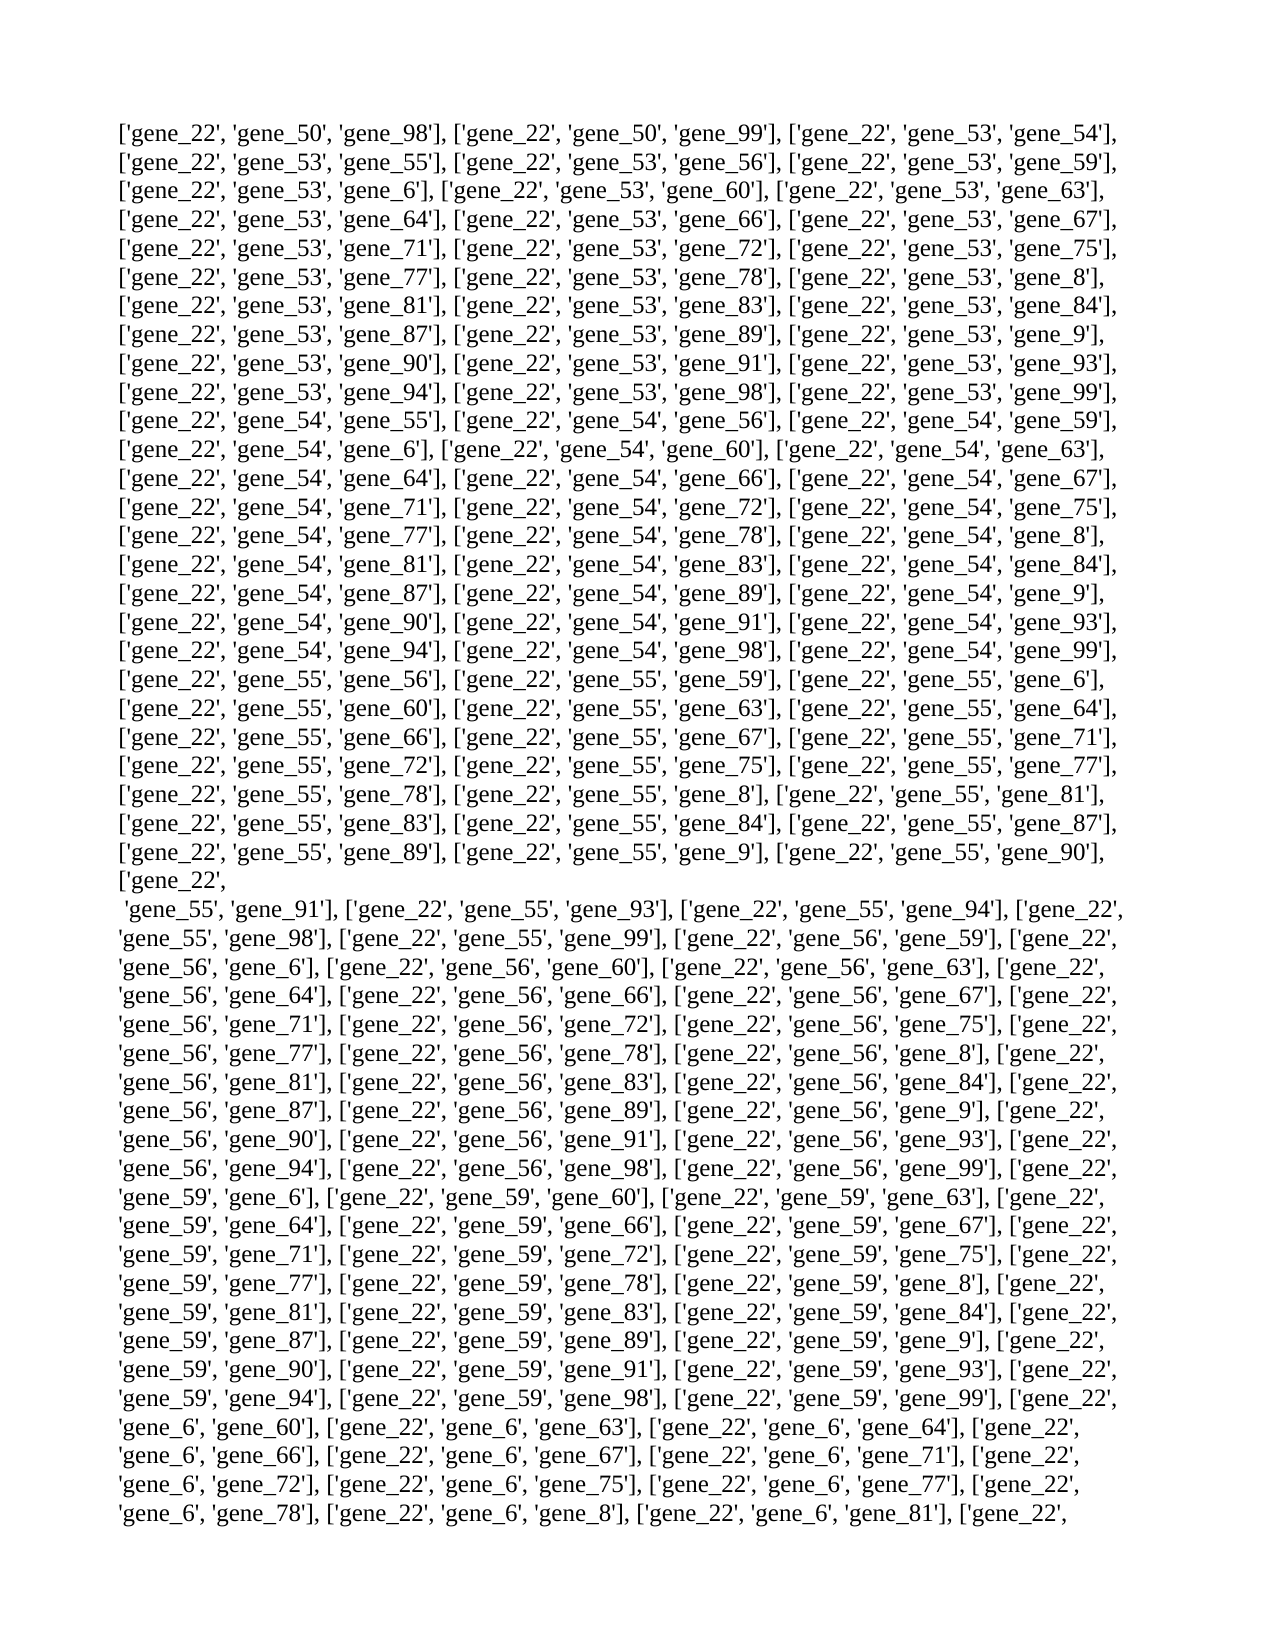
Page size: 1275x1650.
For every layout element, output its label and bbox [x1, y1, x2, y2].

text [118, 118, 1157, 894]
text [118, 894, 1157, 1527]
